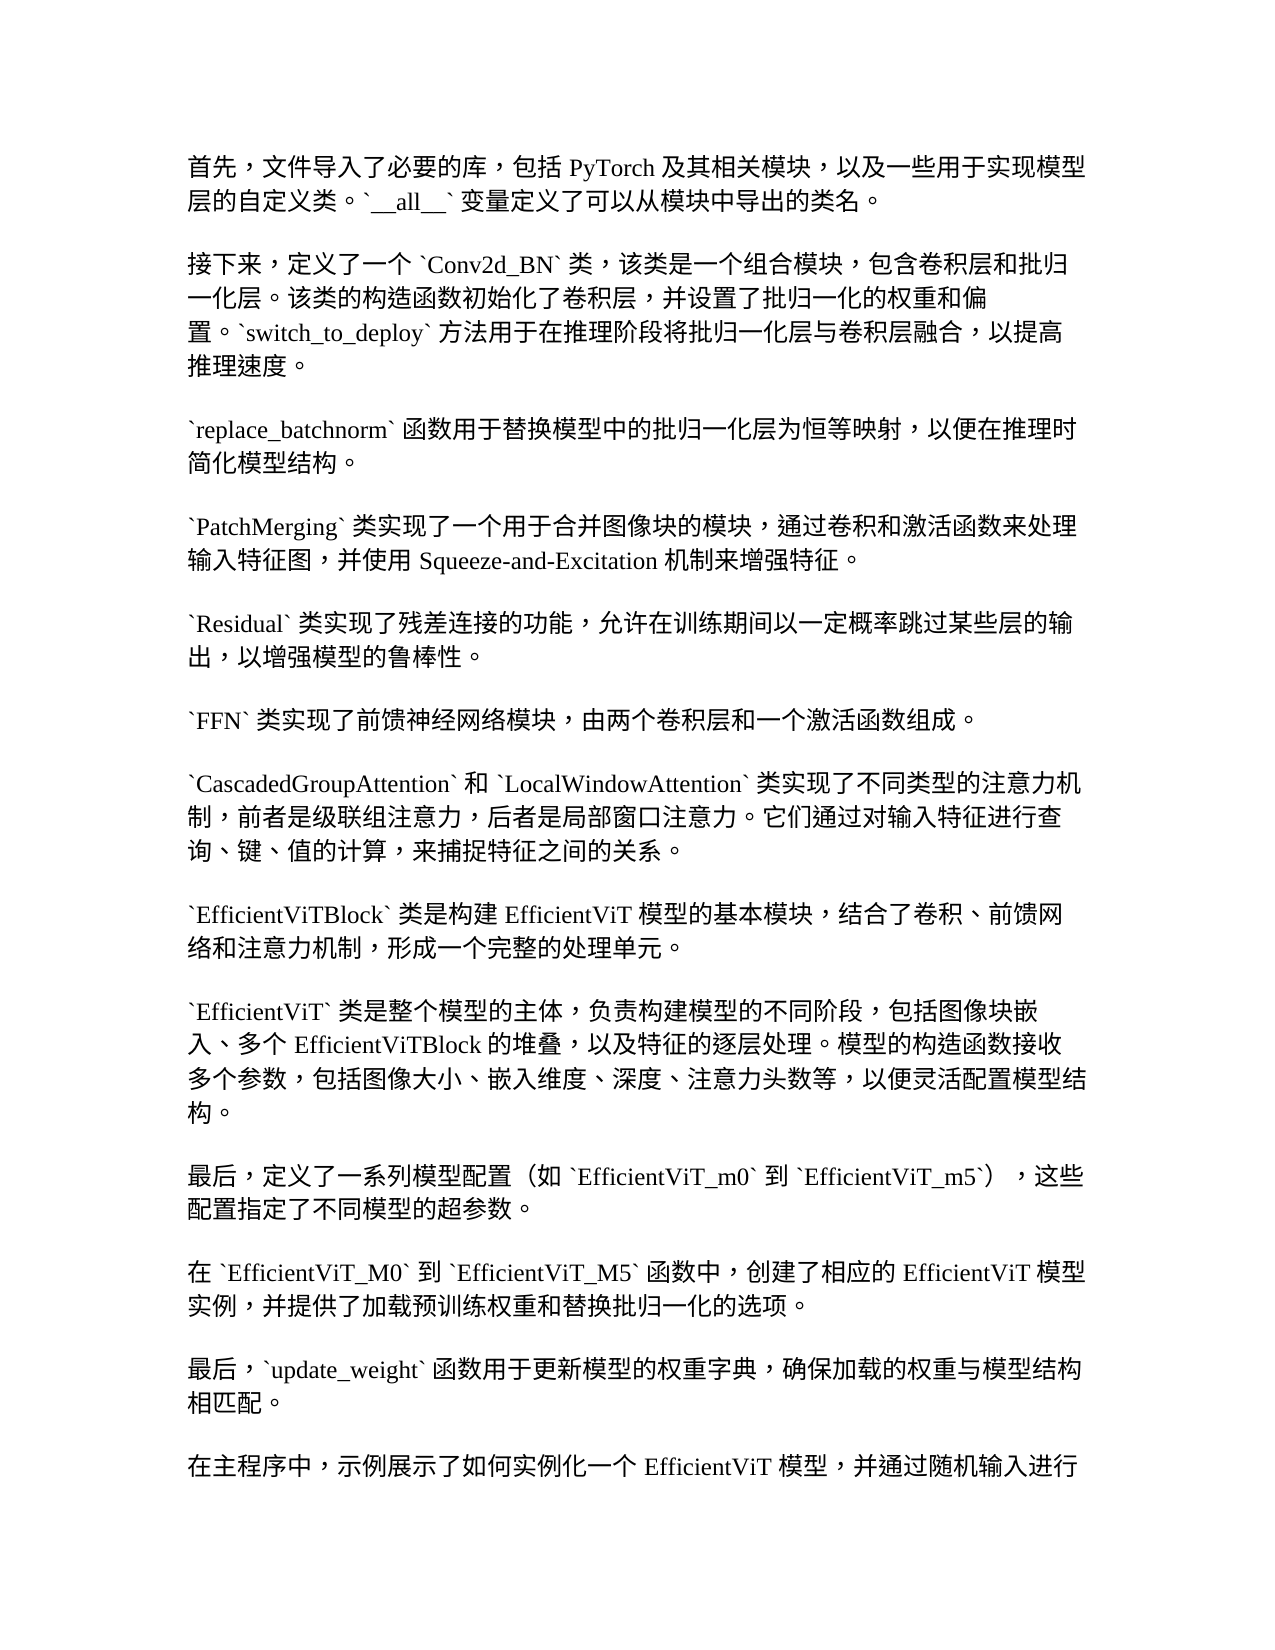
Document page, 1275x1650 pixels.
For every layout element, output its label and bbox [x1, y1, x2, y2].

text [187, 150, 1087, 1483]
